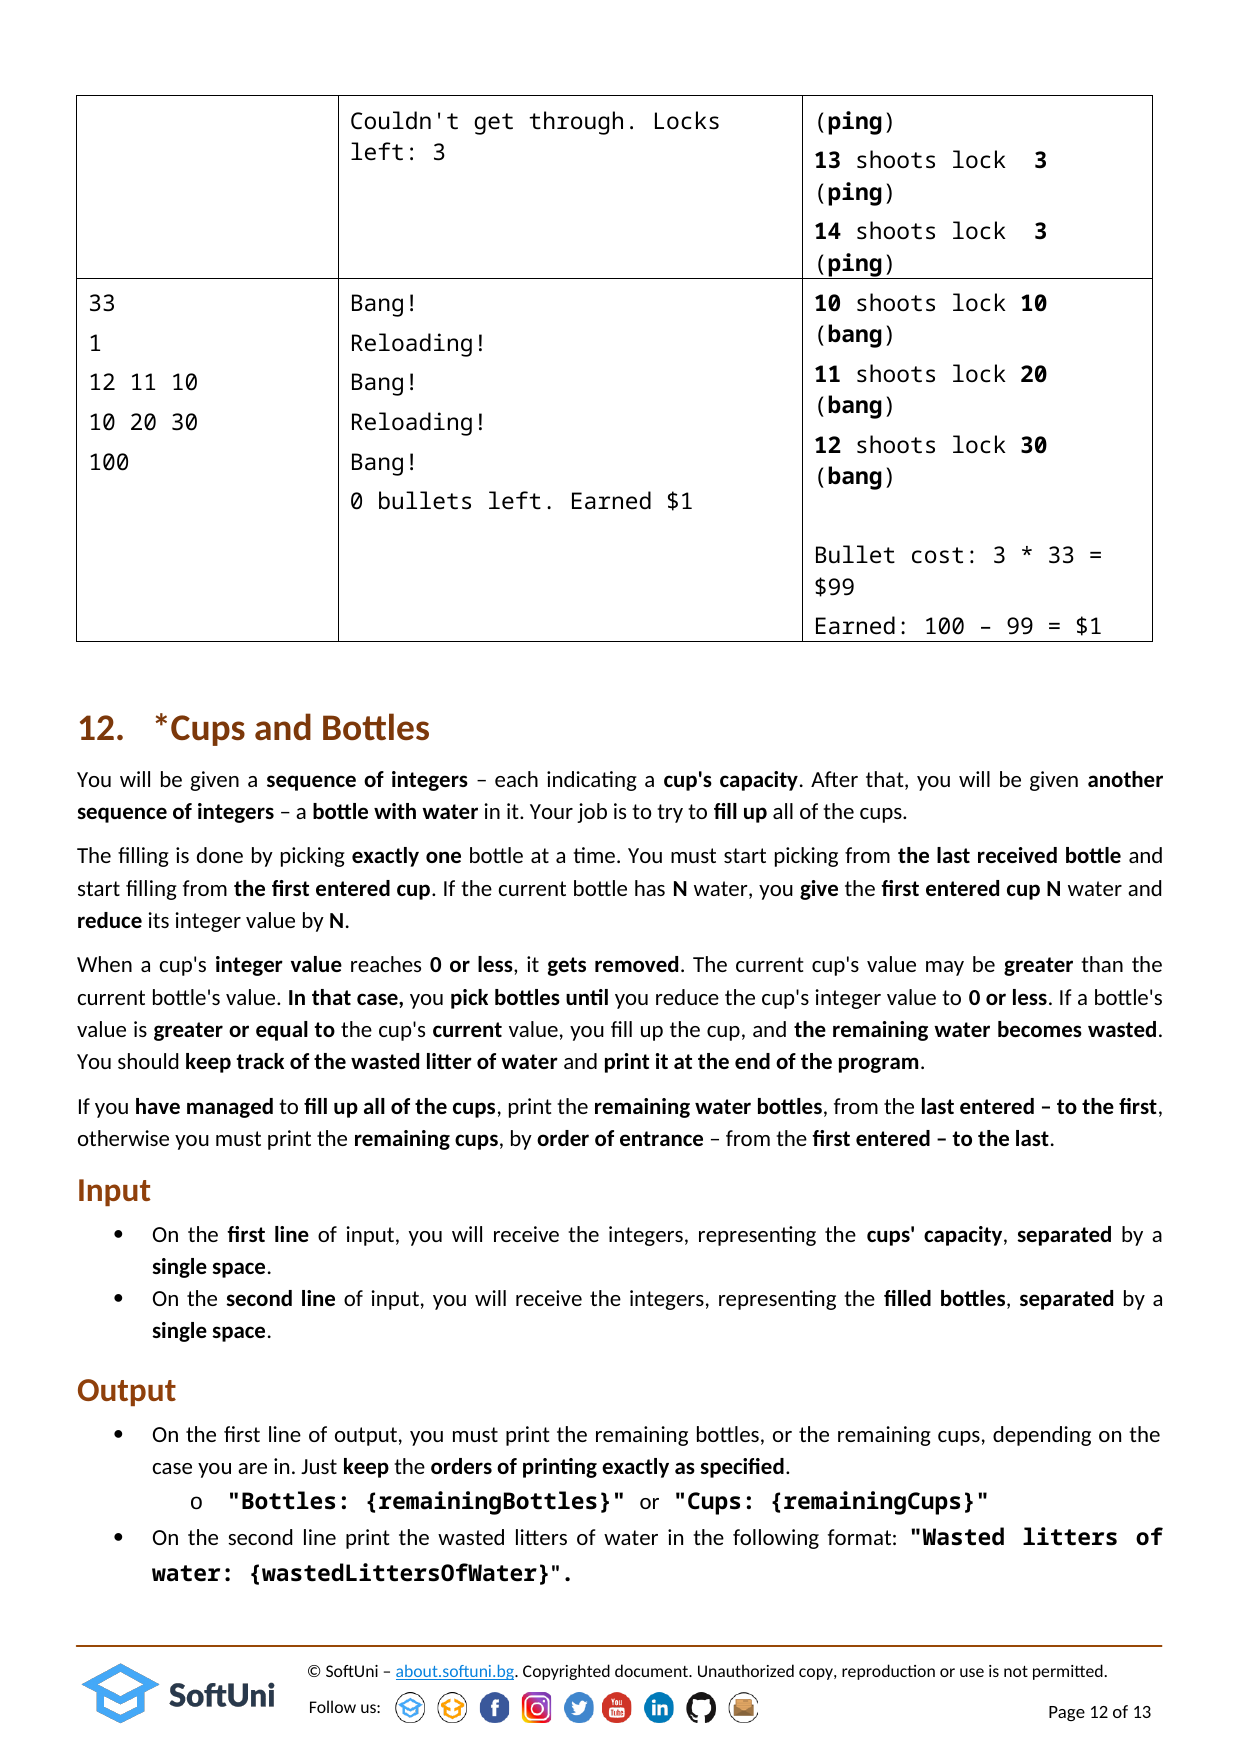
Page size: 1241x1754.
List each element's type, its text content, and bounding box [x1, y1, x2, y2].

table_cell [339, 96, 802, 278]
picture [437, 1692, 467, 1723]
list "Bottles: {remainingBottles}" or "Cups: {remainingCups}" [189, 1484, 1163, 1516]
subtitle Input [77, 1169, 1163, 1209]
list On the second line print the wasted litters of water in the following format: "Wasted litters of water: {wastedLittersOfWater}". [114, 1521, 1163, 1588]
text When a cup's integer value reaches 0 or less, it gets removed. The current cup's value may be greater than the current bottle's value. In that case, you pick bottles until you reduce the cup's integer value to 0 or less. If a bottle's value is greater or equal to the cup's current value, you fill up the cup, and the remaining water becomes wasted. You should keep track of the wasted litter of water and print it at the end of the program. [77, 951, 1163, 1075]
picture [644, 1713, 652, 1723]
picture [728, 1692, 758, 1723]
picture [395, 1692, 425, 1723]
picture [479, 1692, 510, 1723]
text If you have managed to fill up all of the cups, print the remaining water bottles, from the last entered – to the first, otherwise you must print the remaining cups, by order of entrance – from the first entered – to the last. [77, 1092, 1163, 1152]
picture [644, 1692, 654, 1702]
table_cell 10 shoots lock 10 (bang) 11 shoots lock 20 (bang) 12 shoots lock 30 (bang) Bullet cost: 3 * 33 = $99 Earned: 100 – 99 = $1 [803, 279, 1152, 641]
subtitle Output [77, 1369, 1163, 1410]
picture [521, 1692, 552, 1723]
table_cell Bang! Reloading! Bang! Reloading! Bang! 0 bullets left. Earned $1 [339, 279, 802, 641]
picture [75, 1658, 281, 1729]
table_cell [803, 96, 1152, 278]
table_cell 33 1 12 11 10 10 20 30 100 [77, 279, 338, 641]
list On the first line of output, you must print the remaining bottles, or the remaining cups, depending on the case you are in. Just keep the orders of printing exactly as specified. [114, 1420, 1163, 1480]
picture [686, 1692, 716, 1723]
list On the second line of input, you will receive the integers, representing the filled bottles, separated by a single space. [114, 1284, 1163, 1344]
list On the first line of input, you will receive the integers, representing the cups' capacity, separated by a single space. [114, 1220, 1163, 1280]
text The filling is done by picking exactly one bottle at a time. You must start picking from the last received bottle and start filling from the first entered cup. If the current bottle has N water, you give the first entered cup N water and reduce its integer value by N. [77, 842, 1163, 934]
subtitle *Cups and Bottles [77, 704, 1163, 749]
picture [666, 1715, 674, 1723]
picture [564, 1692, 594, 1723]
text You will be given a sequence of integers – each indicating a cup's capacity. After that, you will be given another sequence of integers – a bottle with water in it. Your job is to try to fill up all of the cups. [77, 765, 1163, 825]
picture [602, 1692, 632, 1723]
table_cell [77, 96, 338, 278]
picture [658, 1705, 667, 1715]
picture [665, 1692, 674, 1701]
